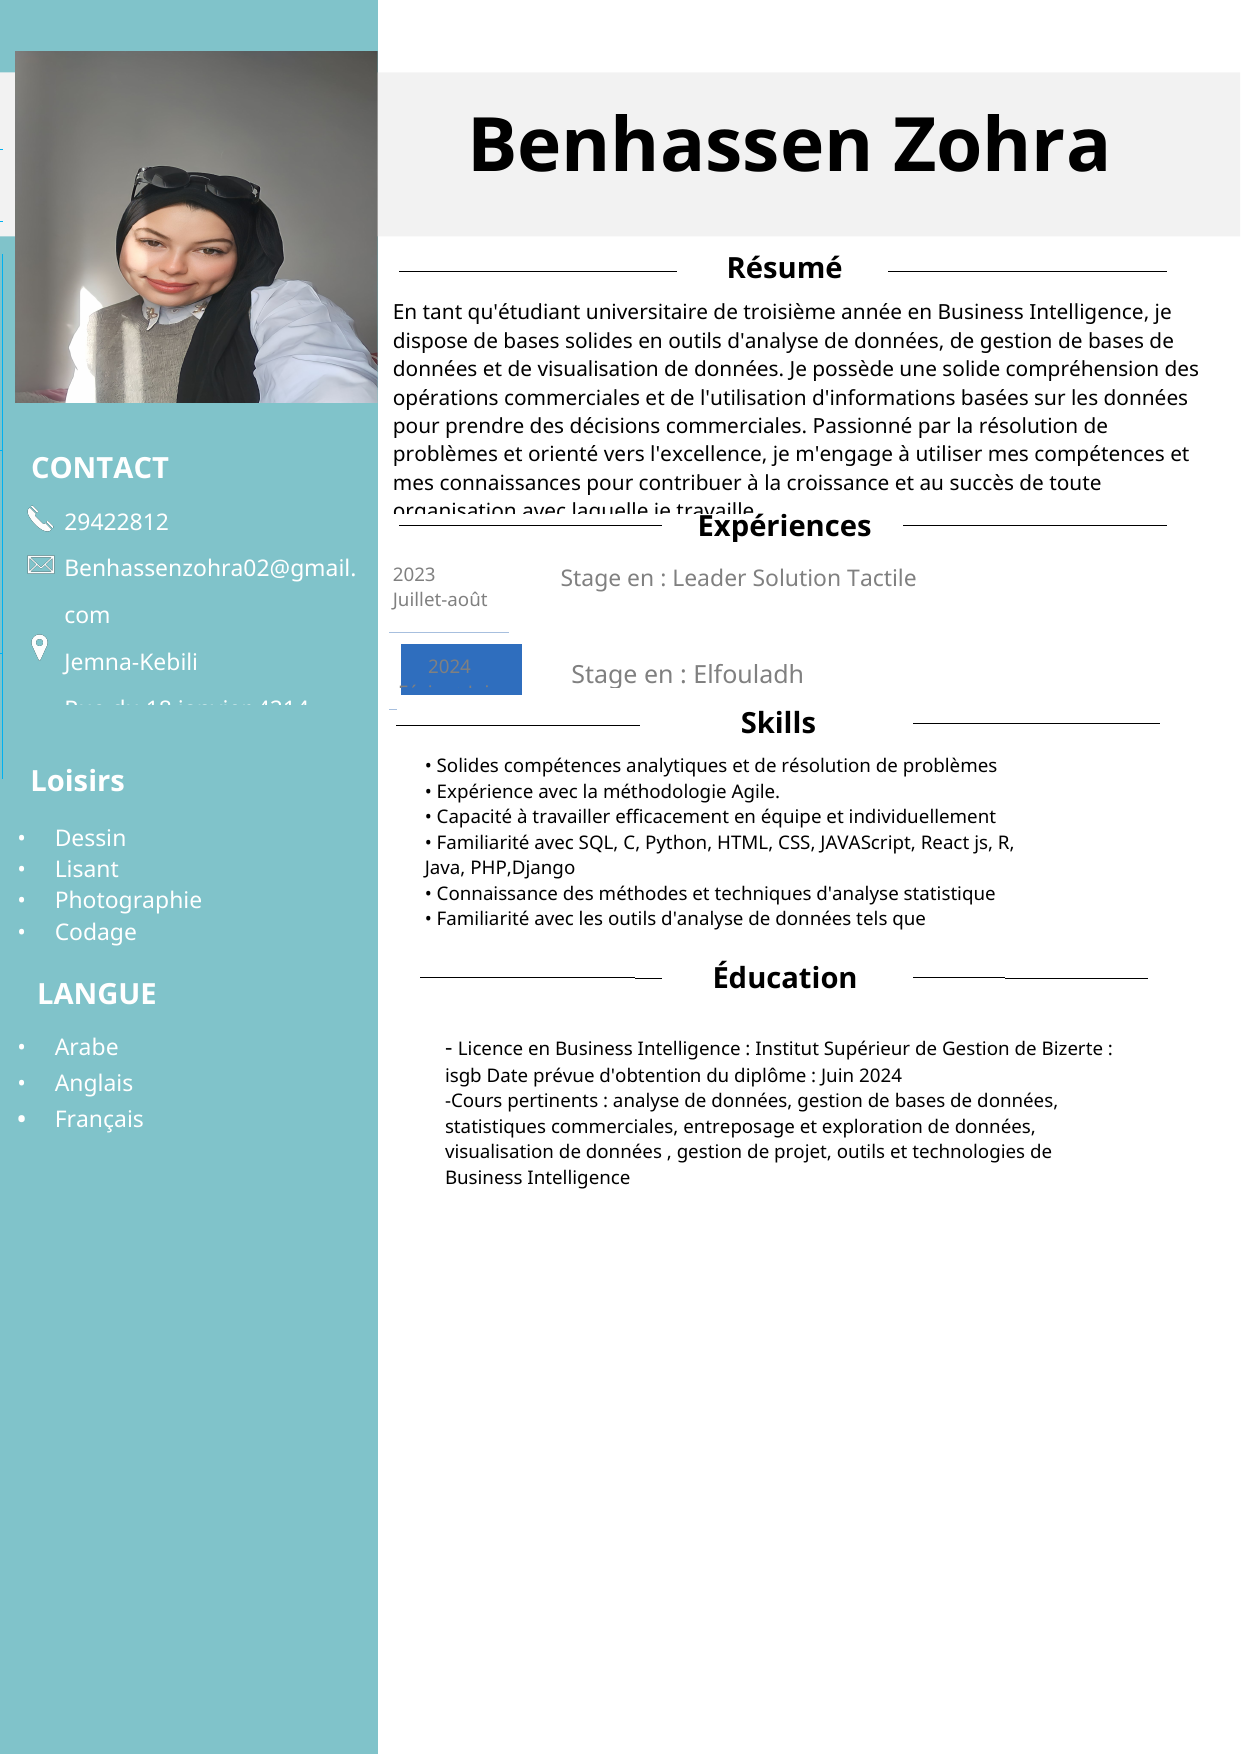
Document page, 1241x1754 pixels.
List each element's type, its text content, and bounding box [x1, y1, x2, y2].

picture [25, 503, 56, 534]
picture [25, 549, 57, 580]
picture [21, 630, 58, 666]
picture [15, 51, 378, 403]
text 0 [378, 821, 1197, 850]
